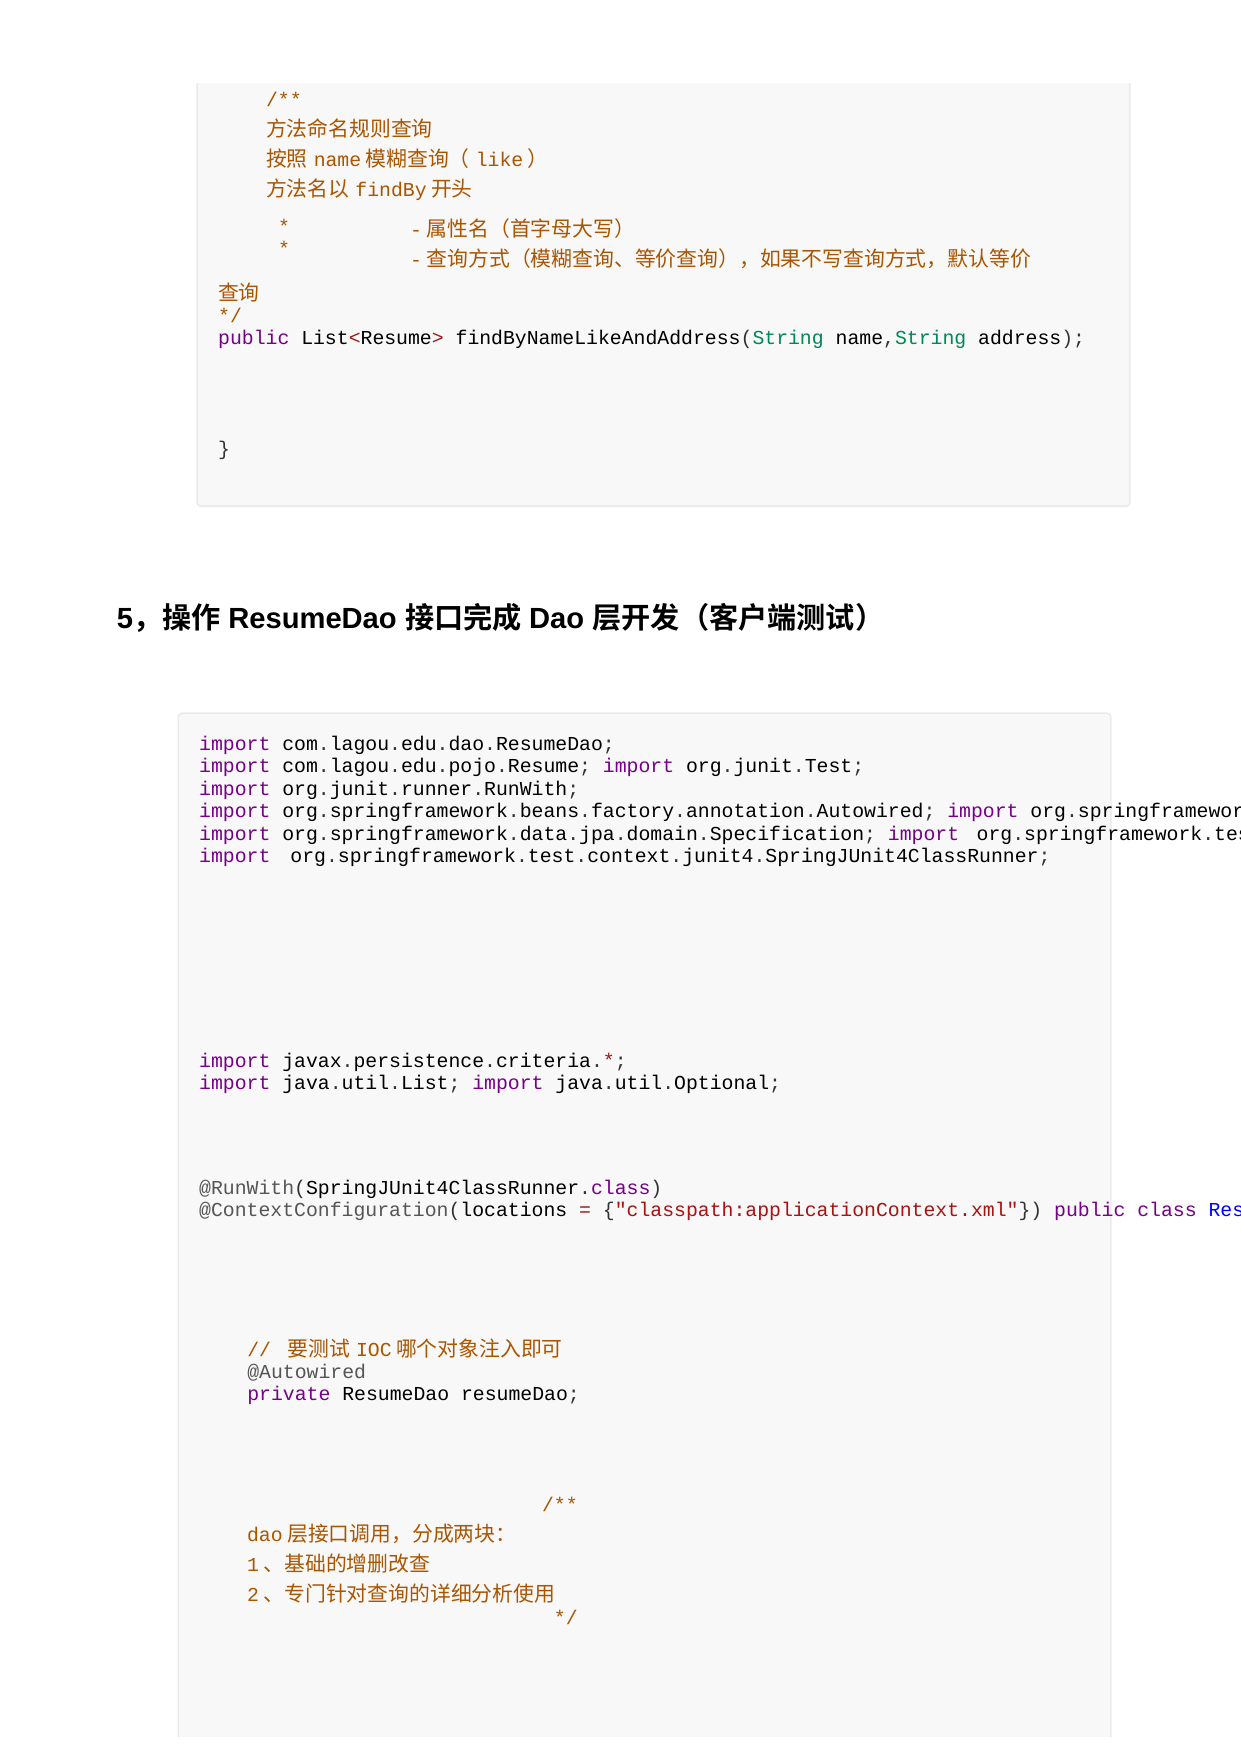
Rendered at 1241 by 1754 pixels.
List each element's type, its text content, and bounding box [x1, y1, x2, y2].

subtitle 5，操作 ResumeDao 接⼝完成 Dao 层开发（客户端测试） [117, 594, 1123, 637]
